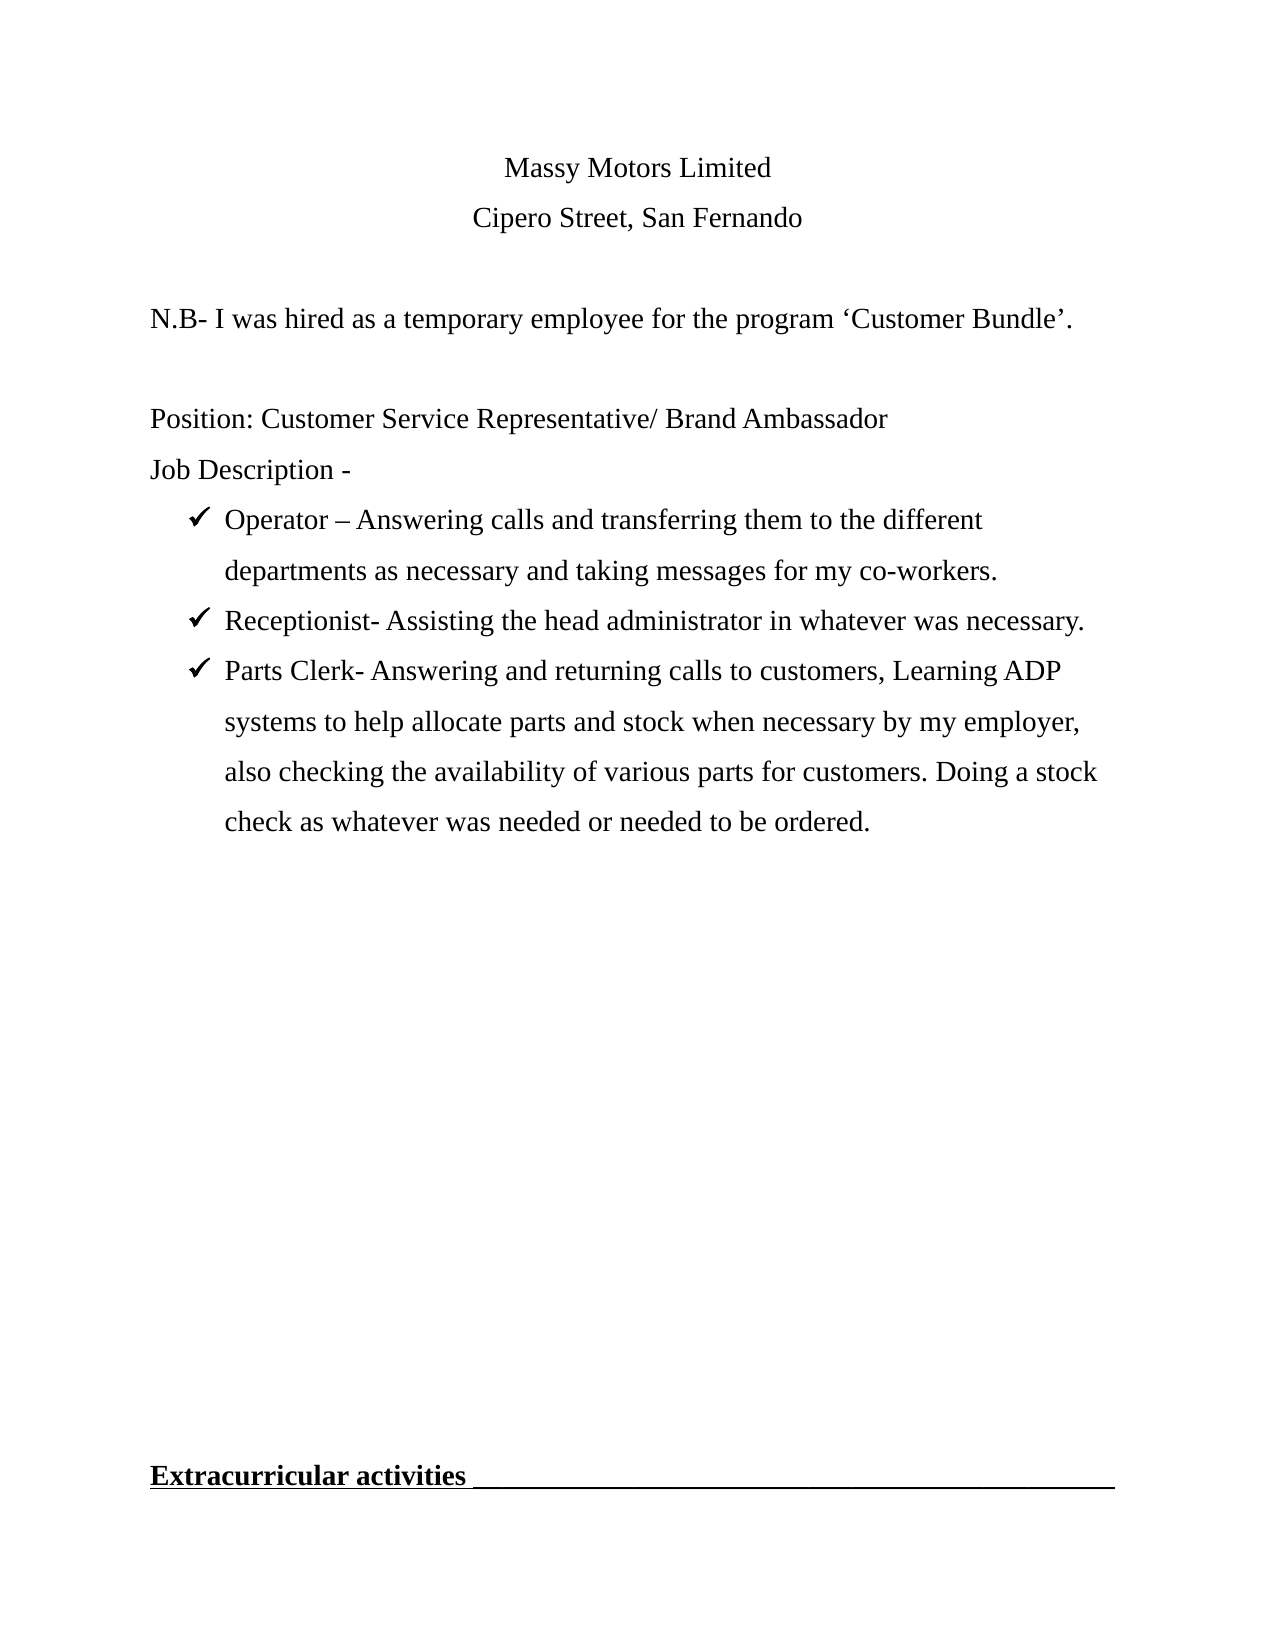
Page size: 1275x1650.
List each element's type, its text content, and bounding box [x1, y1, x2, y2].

text N.B- I was hired as a temporary employee for the program ‘Customer Bundle’. [150, 301, 1125, 334]
list Parts Clerk- Answering and returning calls to customers, Learning ADP systems to help allocate parts and stock when necessary by my employer, also checking the availability of various parts for customers. Doing a stock check as whatever was needed or needed to be ordered. [187, 653, 1125, 838]
text Massy Motors Limited [150, 150, 1125, 183]
list Operator – Answering calls and transferring them to the different departments as necessary and taking messages for my co-workers. [187, 502, 1125, 586]
list Receptionist- Assisting the head administrator in whatever was necessary. [187, 603, 1125, 637]
text Position: Customer Service Representative/ Brand Ambassador [150, 402, 1125, 435]
text Job Description - [150, 452, 1125, 485]
text Extracurricular activities ____________________________________________ [150, 1458, 1125, 1492]
text Cipero Street, San Fernando [150, 200, 1125, 234]
